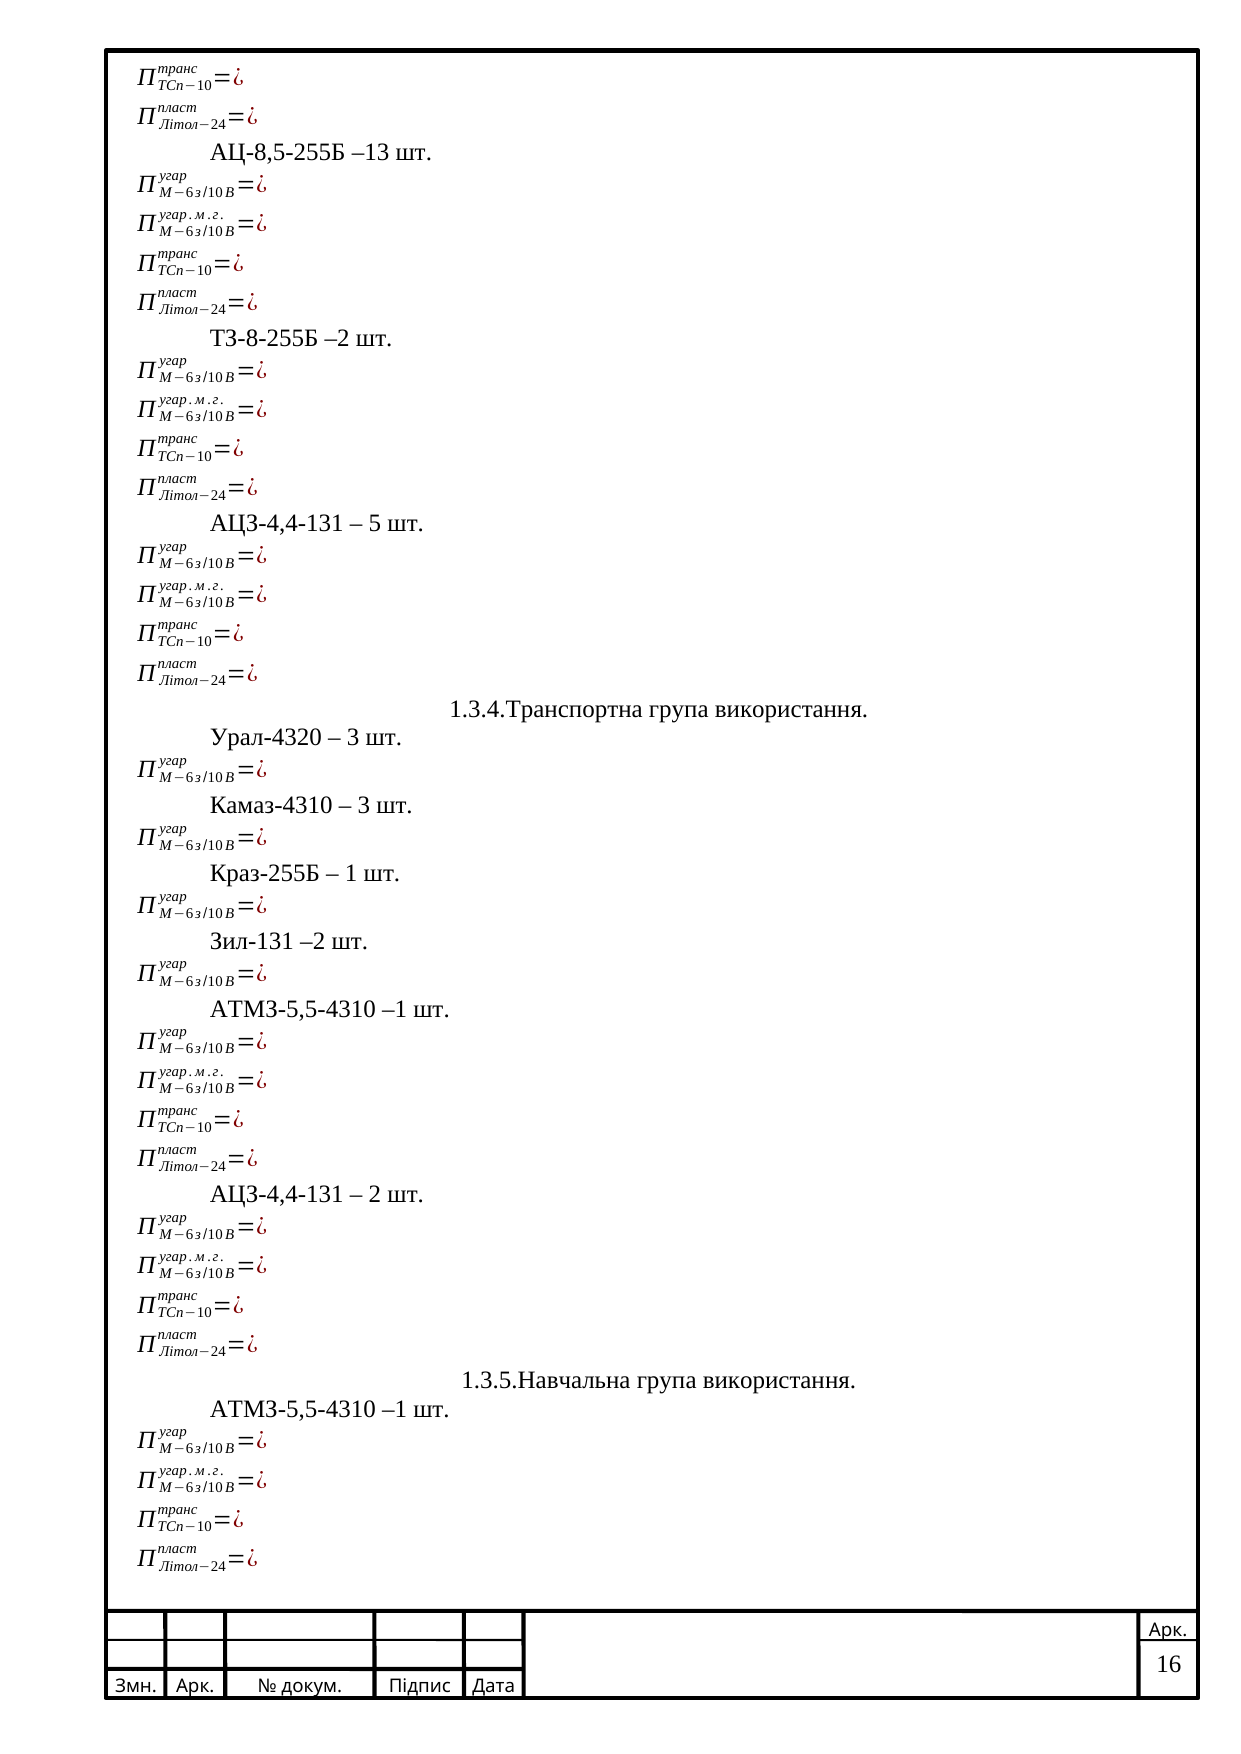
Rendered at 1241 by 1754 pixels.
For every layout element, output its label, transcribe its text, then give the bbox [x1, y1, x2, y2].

text Камаз-4310 – 3 шт. [136, 790, 1181, 819]
text АЦЗ-4,4-131 – 2 шт. [136, 1179, 1181, 1208]
text АЦ-8,5-255Б –13 шт. [136, 137, 1181, 166]
text Зил-131 –2 шт. [136, 926, 1181, 955]
text 1.3.4.Транспортна група використання. [136, 694, 1181, 722]
text Урал-4320 – 3 шт. [136, 722, 1181, 751]
text АТМЗ-5,5-4310 –1 шт. [136, 994, 1181, 1023]
text АЦЗ-4,4-131 – 5 шт. [136, 508, 1181, 537]
text АТМЗ-5,5-4310 –1 шт. [136, 1394, 1181, 1422]
text Краз-255Б – 1 шт. [136, 858, 1181, 887]
text 1.3.5.Навчальна група використання. [136, 1365, 1181, 1394]
text ТЗ-8-255Б –2 шт. [136, 323, 1181, 352]
